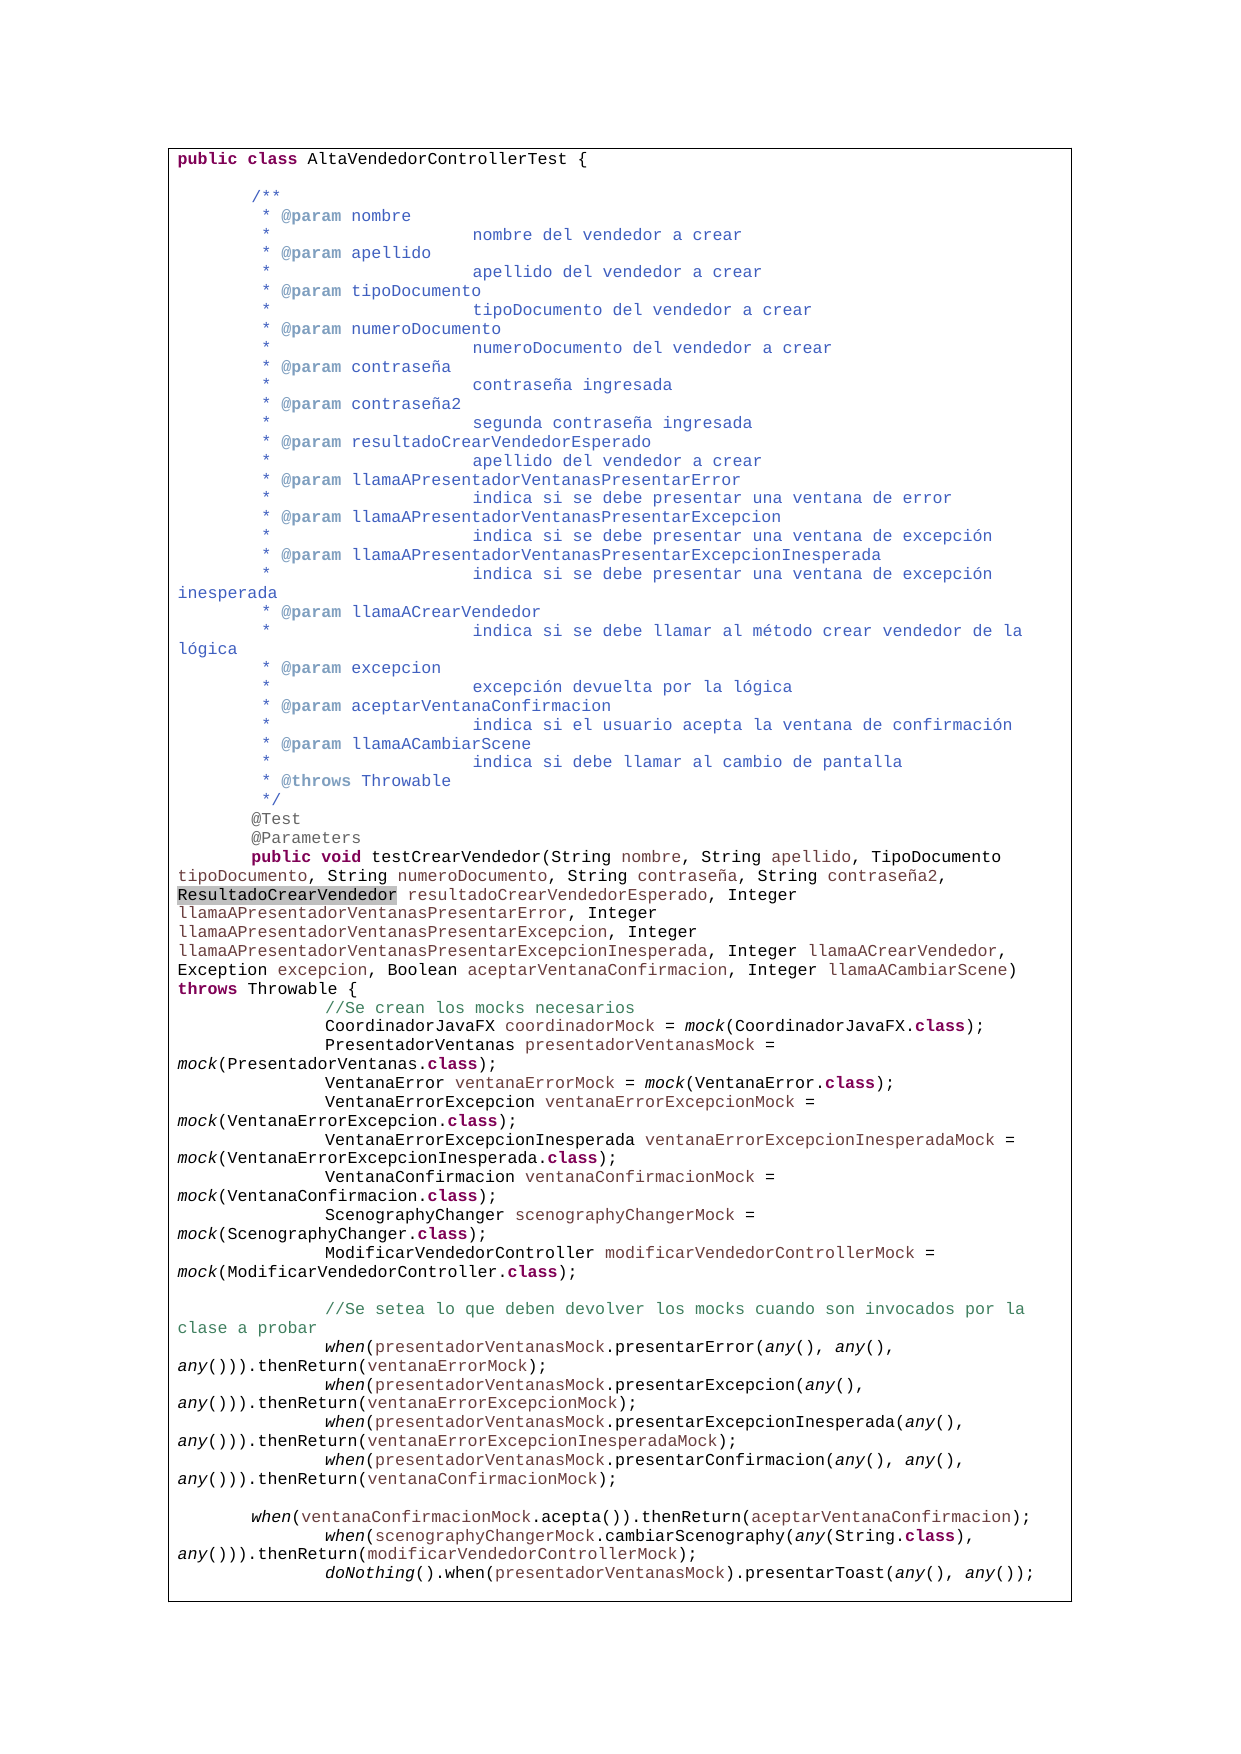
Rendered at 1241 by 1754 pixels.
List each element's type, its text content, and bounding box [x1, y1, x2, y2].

text ModificarVendedorController modificarVendedorControllerMock = mock(ModificarVendedorController.class); [177, 1244, 1063, 1282]
text * apellido del vendedor a crear [177, 452, 1063, 471]
text when(ventanaConfirmacionMock.acepta()).thenReturn(aceptarVentanaConfirmacion); [177, 1489, 1063, 1527]
text * @throws Throwable [177, 773, 1063, 792]
text * excepción devuelta por la lógica [177, 679, 1063, 697]
text when(presentadorVentanasMock.presentarExcepcionInesperada(any(), any())).thenReturn(ventanaErrorExcepcionInesperadaMock); [177, 1414, 1063, 1452]
text * indica si el usuario acepta la ventana de confirmación [177, 716, 1063, 735]
text * @param nombre [177, 207, 1063, 226]
text //Se crean los mocks necesarios [177, 999, 1063, 1018]
text * apellido del vendedor a crear [177, 264, 1063, 283]
text PresentadorVentanas presentadorVentanasMock = mock(PresentadorVentanas.class); [177, 1037, 1063, 1074]
text */ [177, 792, 1063, 811]
text * @param llamaAPresentadorVentanasPresentarExcepcion [177, 509, 1063, 528]
text * @param excepcion [177, 660, 1063, 679]
text VentanaErrorExcepcion ventanaErrorExcepcionMock = mock(VentanaErrorExcepcion.class); [177, 1093, 1063, 1131]
text * indica si se debe presentar una ventana de excepción inesperada [177, 566, 1063, 603]
text * @param aceptarVentanaConfirmacion [177, 697, 1063, 716]
text @Parameters [177, 829, 1063, 848]
text when(presentadorVentanasMock.presentarConfirmacion(any(), any(), any())).thenReturn(ventanaConfirmacionMock); [177, 1452, 1063, 1489]
text public class AltaVendedorControllerTest { [169, 149, 1071, 169]
text * nombre del vendedor a crear [177, 226, 1063, 245]
text * tipoDocumento del vendedor a crear [177, 302, 1063, 320]
text //Se setea lo que deben devolver los mocks cuando son invocados por la clase a probar [177, 1301, 1063, 1338]
text ScenographyChanger scenographyChangerMock = mock(ScenographyChanger.class); [177, 1207, 1063, 1244]
text * @param llamaAPresentadorVentanasPresentarError [177, 471, 1063, 490]
text * @param contraseña [177, 358, 1063, 377]
text * @param llamaACambiarScene [177, 735, 1063, 754]
text * @param llamaACrearVendedor [177, 603, 1063, 622]
text * indica si se debe presentar una ventana de error [177, 490, 1063, 509]
text * indica si se debe llamar al método crear vendedor de la lógica [177, 622, 1063, 660]
text doNothing().when(presentadorVentanasMock).presentarToast(any(), any()); [177, 1565, 1063, 1584]
text CoordinadorJavaFX coordinadorMock = mock(CoordinadorJavaFX.class); [177, 1018, 1063, 1037]
text /** [177, 188, 1063, 207]
text when(presentadorVentanasMock.presentarExcepcion(any(), any())).thenReturn(ventanaErrorExcepcionMock); [177, 1376, 1063, 1414]
text * @param apellido [177, 245, 1063, 264]
text * indica si se debe presentar una ventana de excepción [177, 528, 1063, 547]
text * @param numeroDocumento [177, 320, 1063, 339]
text @Test [177, 811, 1063, 829]
text * @param tipoDocumento [177, 283, 1063, 302]
text * segunda contraseña ingresada [177, 415, 1063, 433]
text public void testCrearVendedor(String nombre, String apellido, TipoDocumento tipoDocumento, String numeroDocumento, String contraseña, String contraseña2, ResultadoCrearVendedor resultadoCrearVendedorEsperado, Integer llamaAPresentadorVentanasPresentarError, Integer llamaAPresentadorVentanasPresentarExcepcion, Integer llamaAPresentadorVentanasPresentarExcepcionInesperada, Integer llamaACrearVendedor, Exception excepcion, Boolean aceptarVentanaConfirmacion, Integer llamaACambiarScene) throws Throwable { [177, 848, 1063, 999]
text * indica si debe llamar al cambio de pantalla [177, 754, 1063, 773]
text VentanaErrorExcepcionInesperada ventanaErrorExcepcionInesperadaMock = mock(VentanaErrorExcepcionInesperada.class); [177, 1131, 1063, 1169]
text VentanaError ventanaErrorMock = mock(VentanaError.class); [177, 1074, 1063, 1093]
text when(scenographyChangerMock.cambiarScenography(any(String.class), any())).thenReturn(modificarVendedorControllerMock); [177, 1527, 1063, 1565]
text when(presentadorVentanasMock.presentarError(any(), any(), any())).thenReturn(ventanaErrorMock); [177, 1338, 1063, 1376]
text * numeroDocumento del vendedor a crear [177, 339, 1063, 358]
text VentanaConfirmacion ventanaConfirmacionMock = mock(VentanaConfirmacion.class); [177, 1169, 1063, 1207]
text * @param resultadoCrearVendedorEsperado [177, 433, 1063, 452]
text * @param contraseña2 [177, 396, 1063, 415]
text * contraseña ingresada [177, 377, 1063, 396]
text * @param llamaAPresentadorVentanasPresentarExcepcionInesperada [177, 547, 1063, 566]
